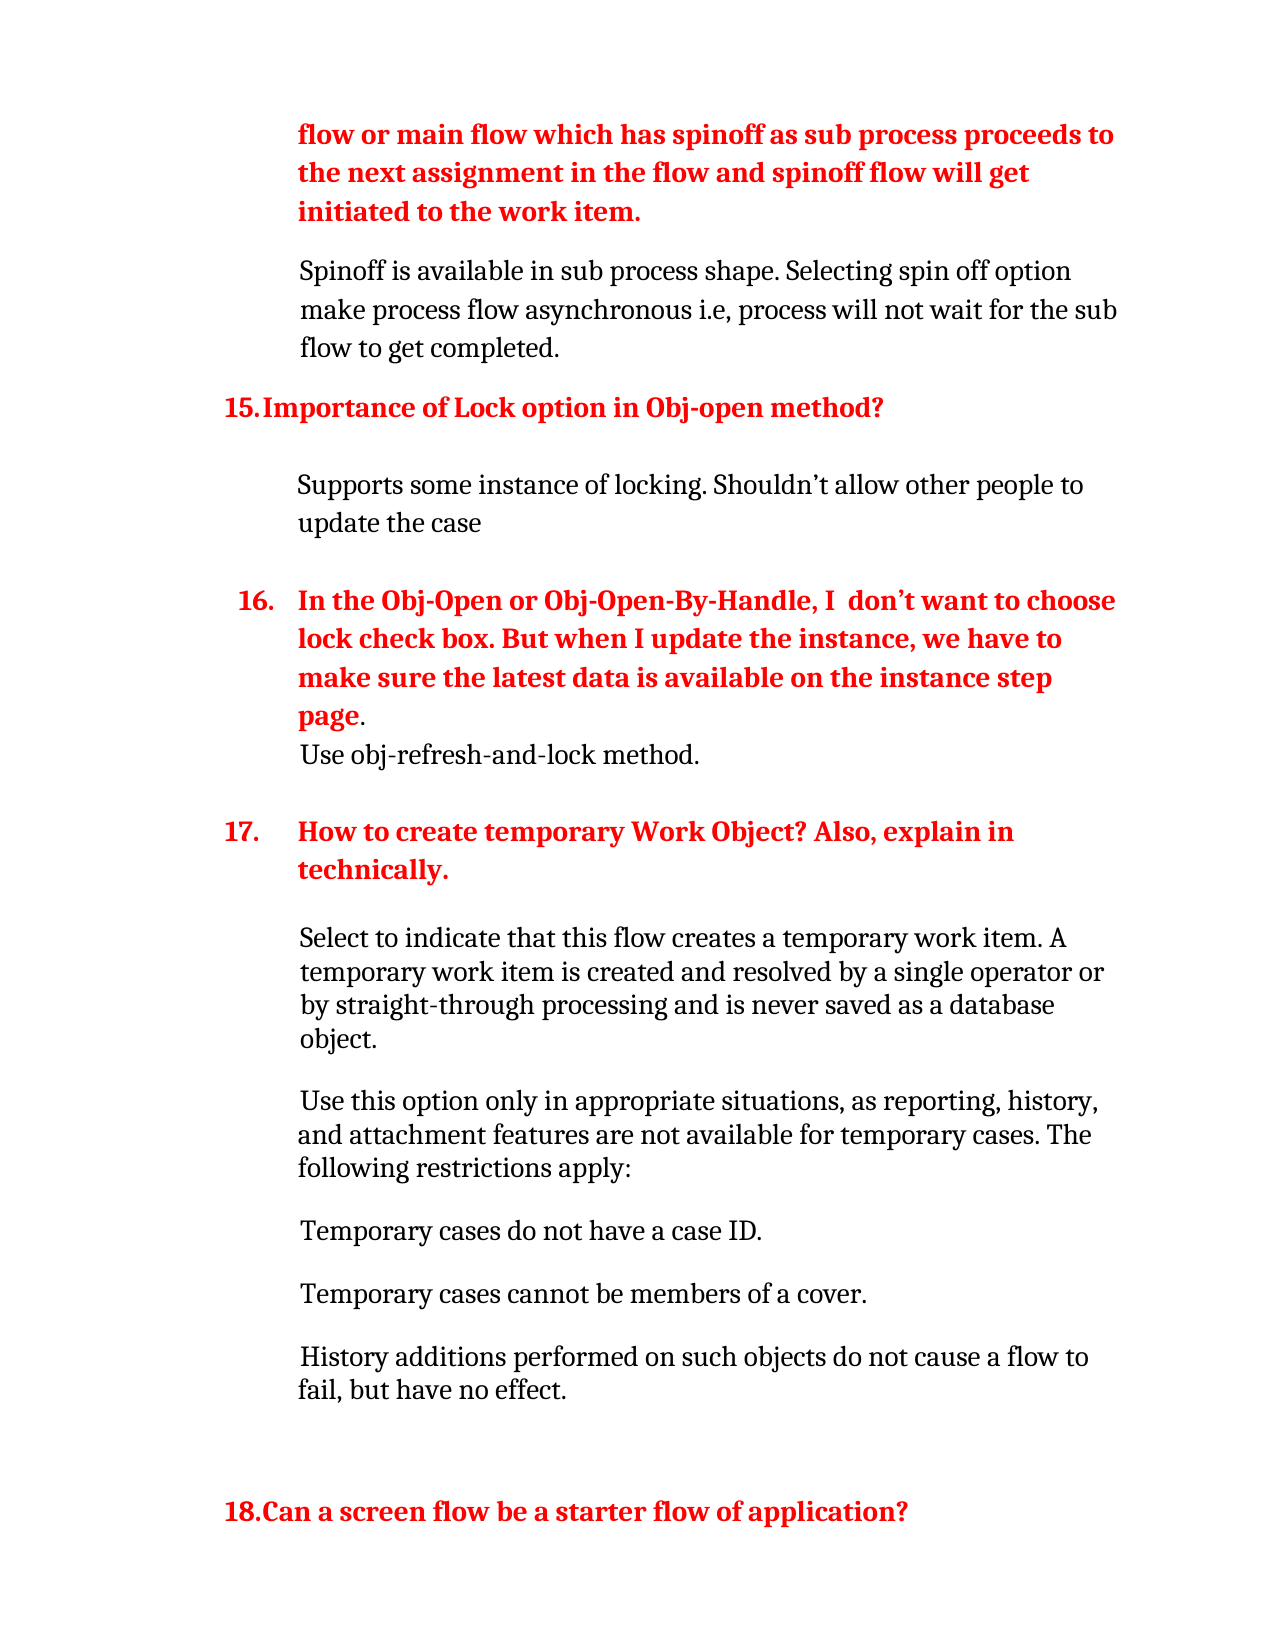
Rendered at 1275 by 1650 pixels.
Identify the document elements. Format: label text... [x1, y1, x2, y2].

list In the Obj-Open or Obj-Open-By-Handle, I don’t want to choose lock check box. But when I update the instance, we have to make sure the latest data is available on the instance step page. [239, 584, 1125, 733]
text Spinoff is available in sub process shape. Selecting spin off option make process flow asynchronous i.e, process will not wait for the sub flow to get completed. [300, 254, 1125, 365]
list How to create temporary Work Object? Also, explain in technically. [225, 815, 1125, 887]
text History additions performed on such objects do not cause a flow to fail, but have no effect. [298, 1340, 1125, 1407]
text Temporary cases do not have a case ID. [298, 1214, 1125, 1248]
list Importance of Lock option in Obj-open method? [225, 391, 1125, 424]
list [225, 118, 1125, 229]
list Can a screen flow be a starter flow of application? [225, 1495, 1125, 1529]
list Supports some instance of locking. Shouldn’t allow other people to update the case [298, 468, 1125, 540]
text Select to indicate that this flow creates a temporary work item. A temporary work item is created and resolved by a single operator or by straight-through processing and is never saved as a database object. [300, 921, 1125, 1055]
list Use obj-refresh-and-lock method. [300, 738, 1125, 771]
text Use this option only in appropriate situations, as reporting, history, and attachment features are not available for temporary cases. The following restrictions apply: [298, 1084, 1125, 1185]
text Temporary cases cannot be members of a cover. [298, 1277, 1125, 1311]
